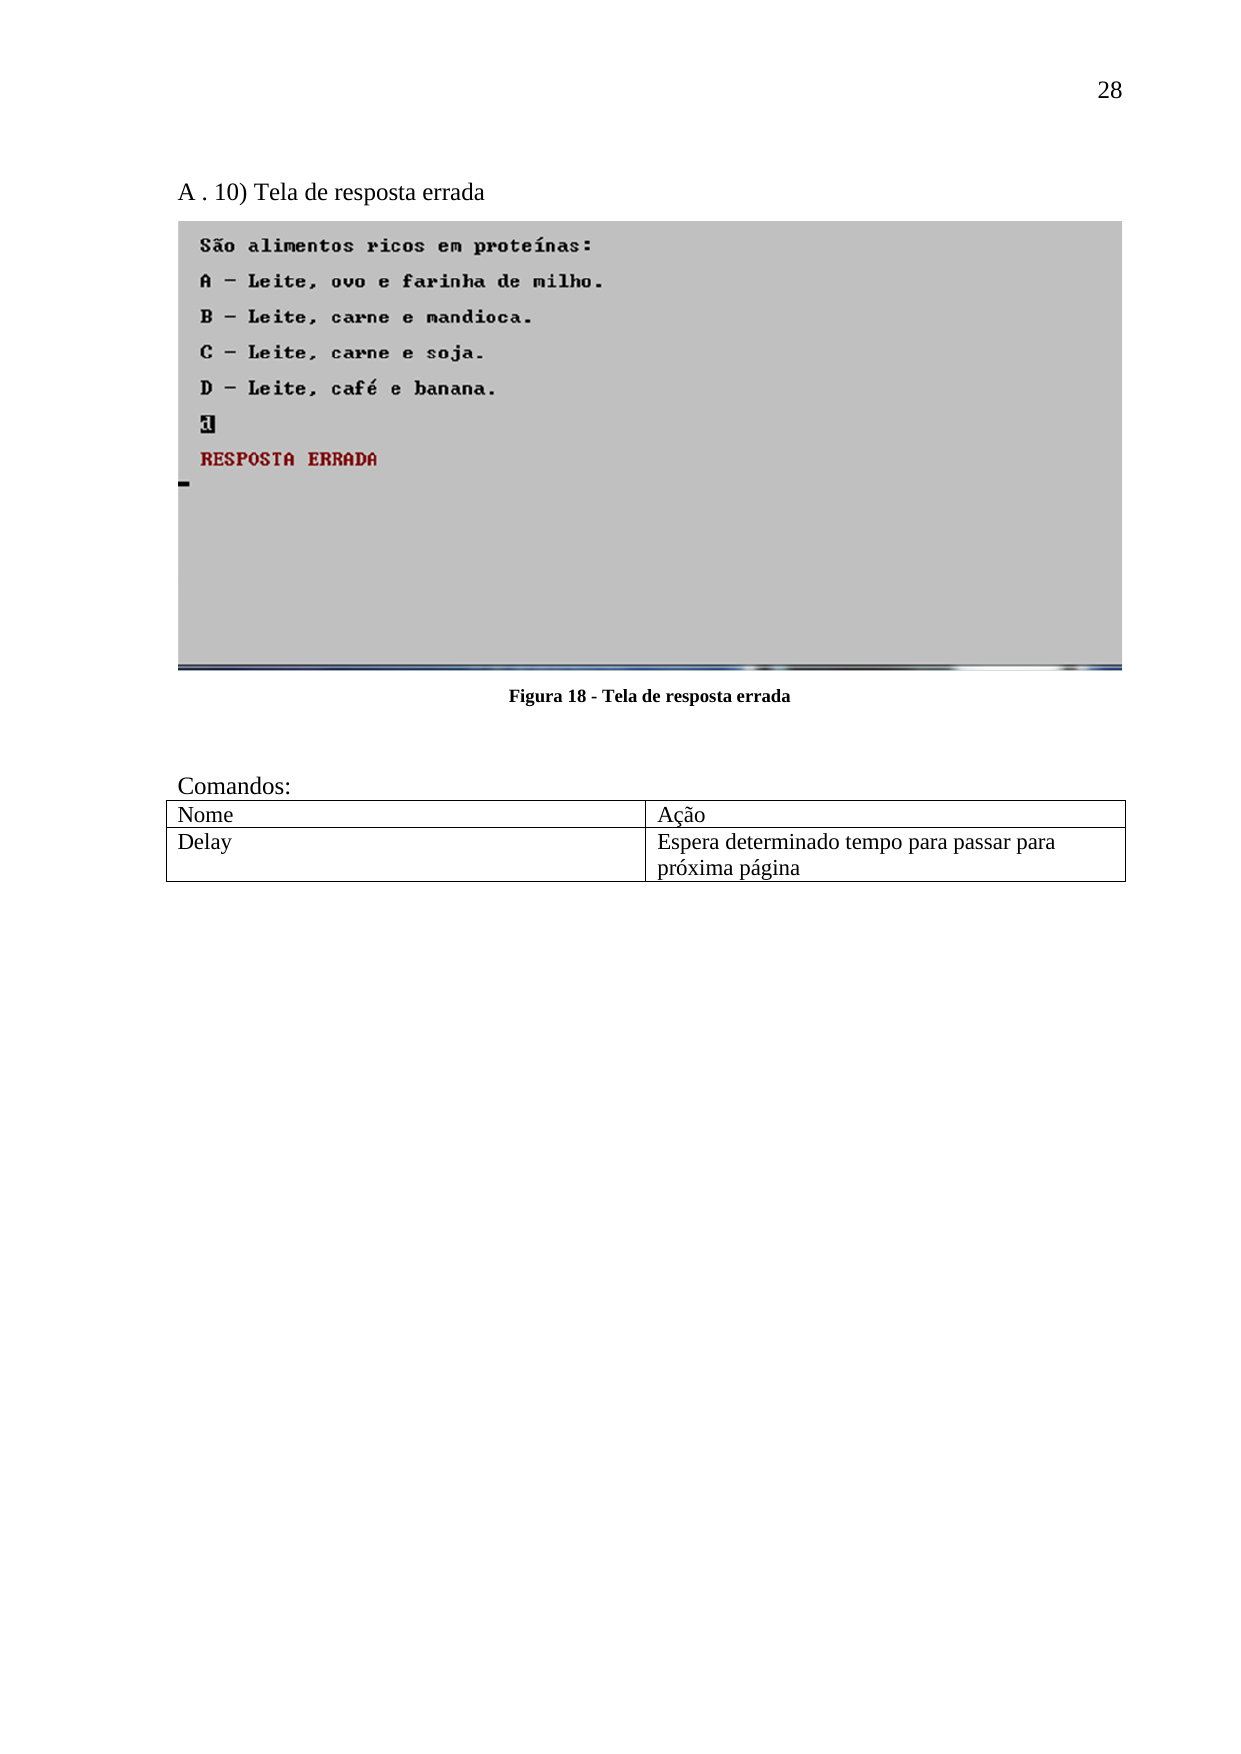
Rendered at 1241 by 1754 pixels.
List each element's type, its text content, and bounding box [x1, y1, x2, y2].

picture [177, 220, 1123, 671]
text A . 10) Tela de resposta errada [177, 177, 1122, 206]
table_header Ação [646, 801, 1125, 827]
table_cell Espera determinado tempo para passar para próxima página [646, 828, 1125, 881]
table_cell Delay [167, 828, 645, 881]
table_header Nome [167, 801, 645, 827]
text Comandos: [177, 771, 1122, 799]
text Figura 18 - Tela de resposta errada [177, 685, 1122, 707]
